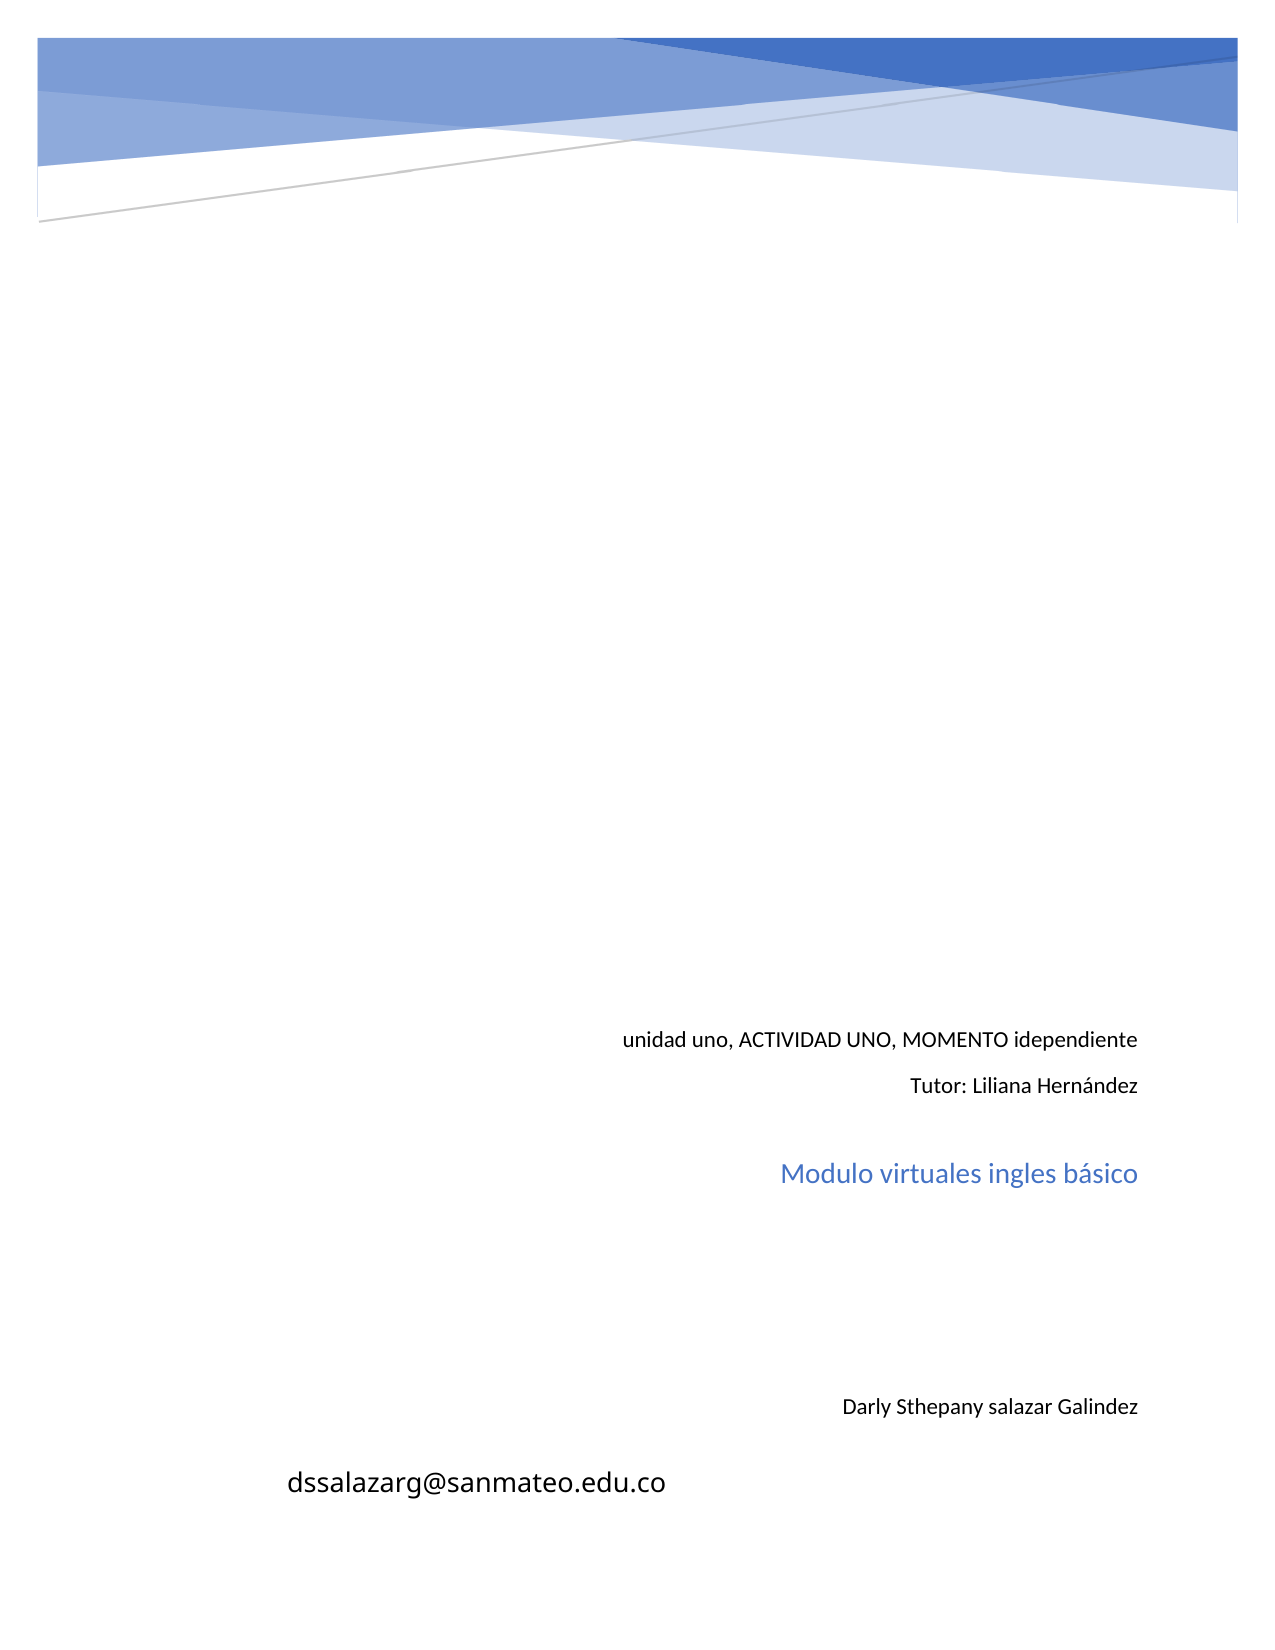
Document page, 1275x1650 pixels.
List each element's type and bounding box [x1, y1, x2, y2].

picture [37, 37, 1238, 238]
